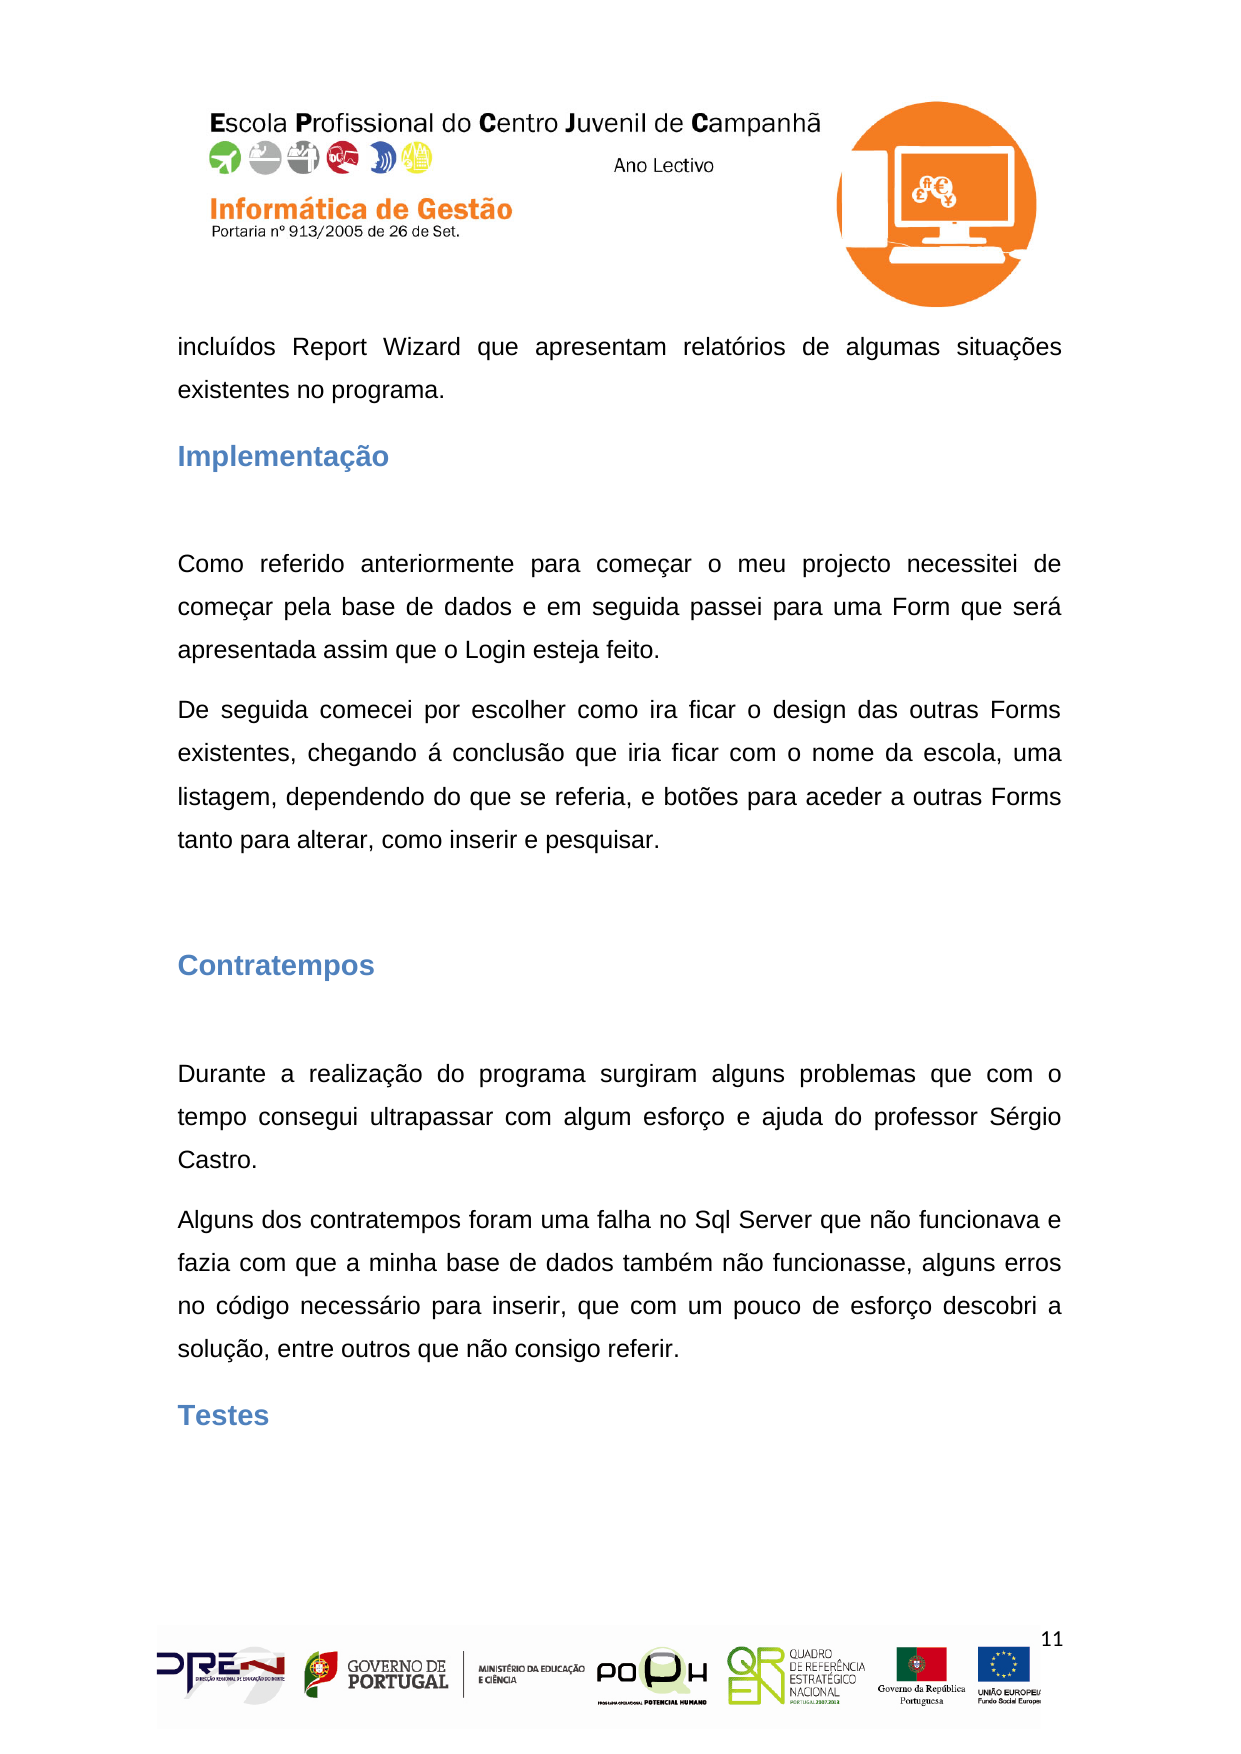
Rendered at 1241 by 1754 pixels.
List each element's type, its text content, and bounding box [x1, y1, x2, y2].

picture [156, 1625, 1041, 1728]
text Durante a realização do programa surgiram alguns problemas que com o tempo consegui ultrapassar com algum esforço e ajuda do professor Sérgio Castro. [177, 1058, 1063, 1173]
subtitle Implementação [177, 439, 1063, 473]
text De seguida comecei por escolher como ira ficar o design das outras Forms existentes, chegando á conclusão que iria ficar com o nome da escola, uma listagem, dependendo do que se referia, e botões para aceder a outras Forms tanto para alterar, como inserir e pesquisar. [177, 695, 1063, 853]
picture [177, 73, 1061, 332]
subtitle Testes [177, 1398, 1063, 1431]
text Como referido anteriormente para começar o meu projecto necessitei de começar pela base de dados e em seguida passei para uma Form que será apresentada assim que o Login esteja feito. [177, 549, 1063, 664]
text Alguns dos contratempos foram uma falha no Sql Server que não funcionava e fazia com que a minha base de dados também não funcionasse, alguns erros no código necessário para inserir, que com um pouco de esforço descobri a solução, entre outros que não consigo referir. [177, 1204, 1063, 1363]
subtitle Contratempos [177, 948, 1063, 982]
